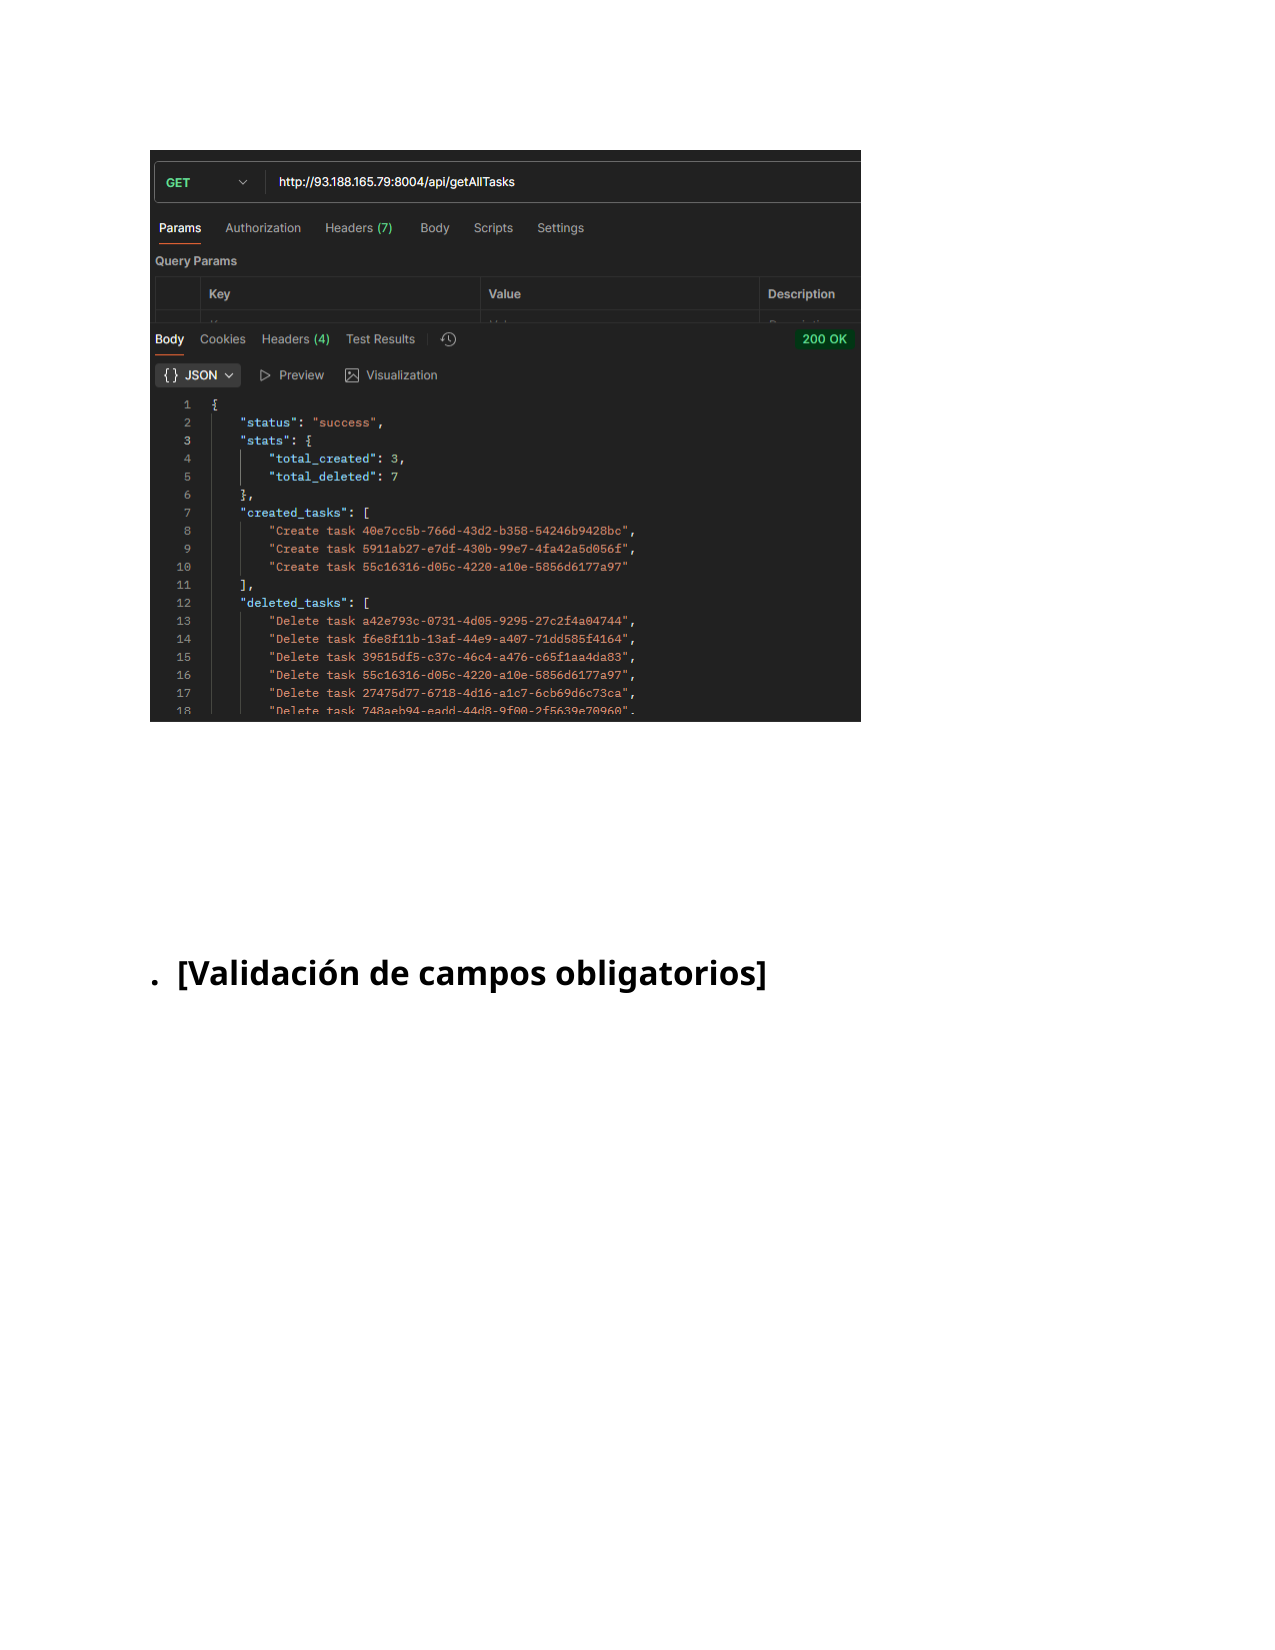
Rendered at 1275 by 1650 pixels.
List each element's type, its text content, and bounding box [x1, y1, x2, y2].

picture [150, 150, 861, 722]
text . [Validación de campos obligatorios] [150, 950, 1125, 996]
